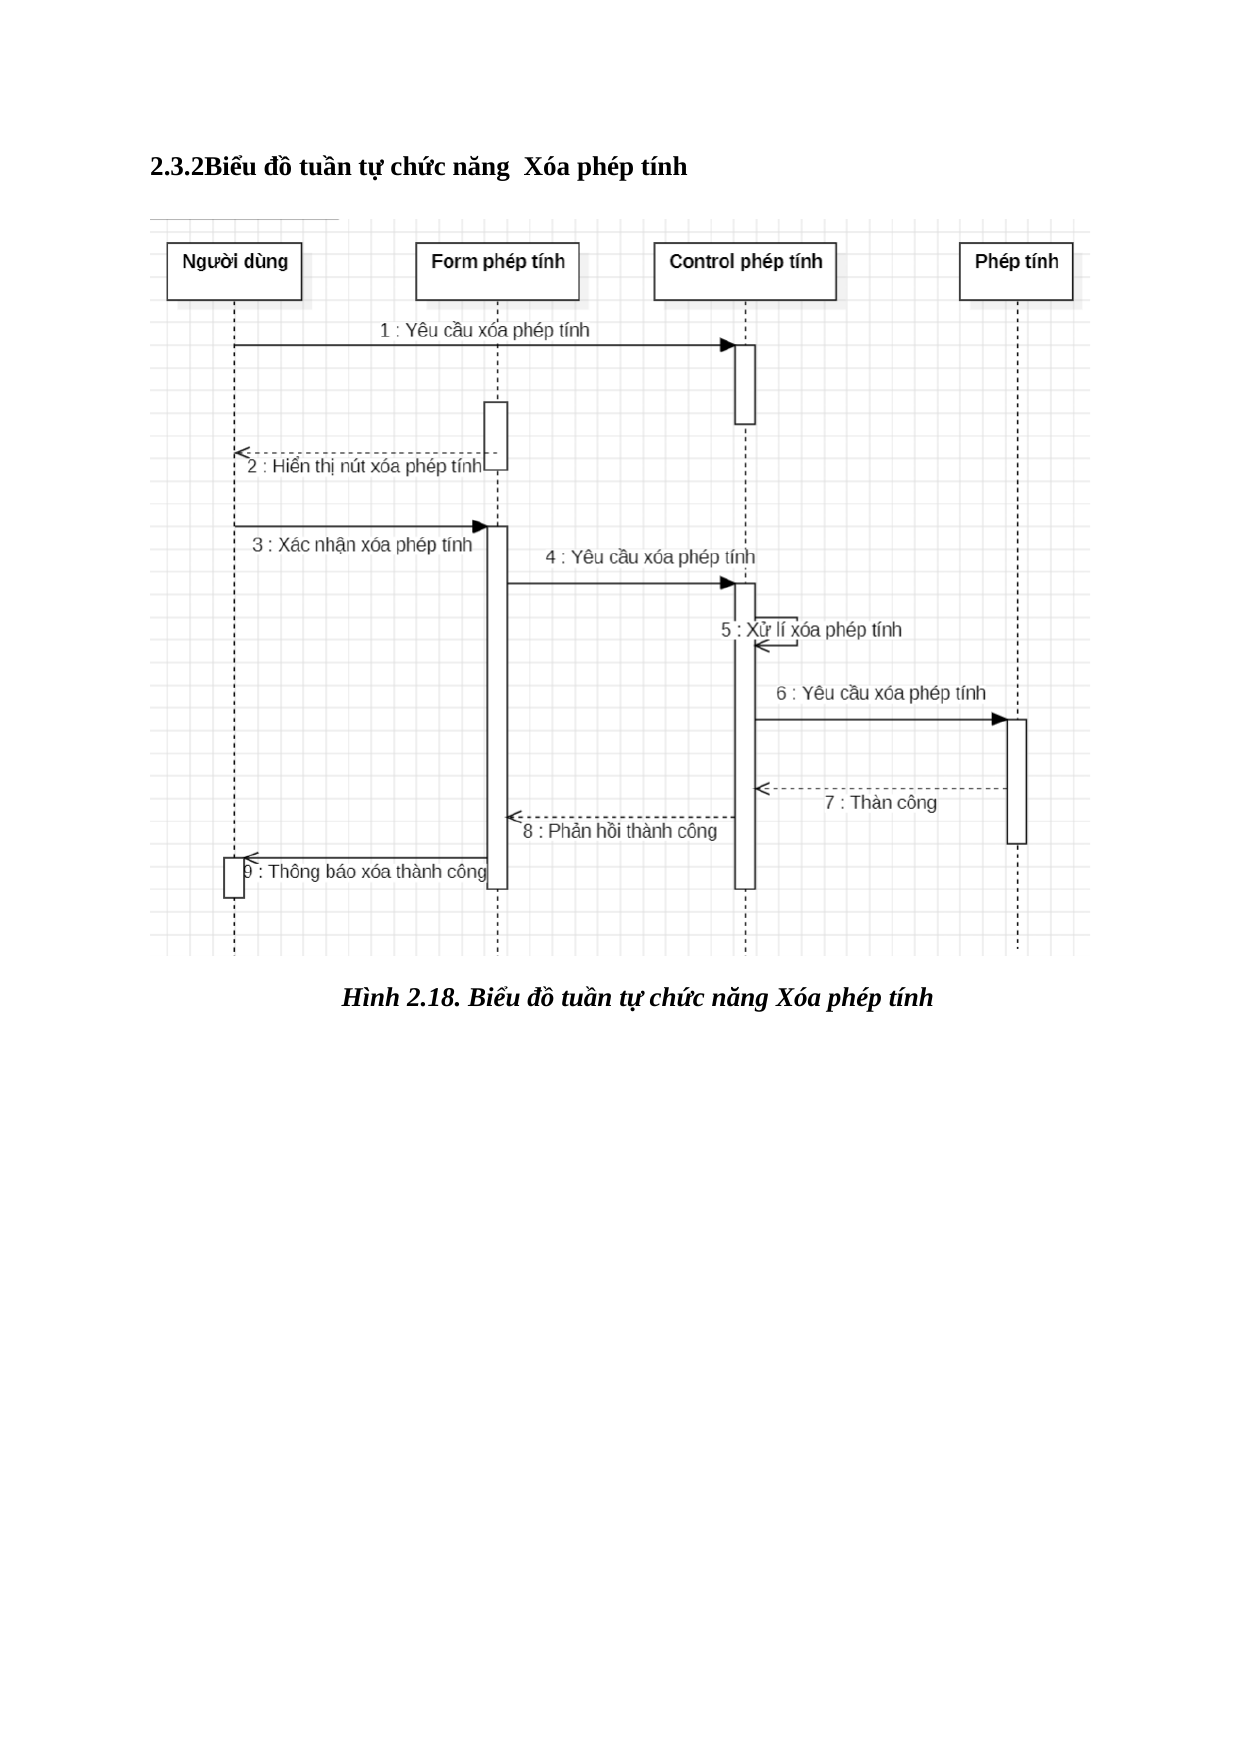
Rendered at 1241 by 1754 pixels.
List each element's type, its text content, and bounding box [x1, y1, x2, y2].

picture [150, 219, 1091, 956]
text Hình 2.18. Biểu đồ tuần tự chức năng Xóa phép tính [187, 981, 1090, 1012]
subtitle 2.3.2Biểu đồ tuần tự chức năng Xóa phép tính [150, 150, 1090, 181]
